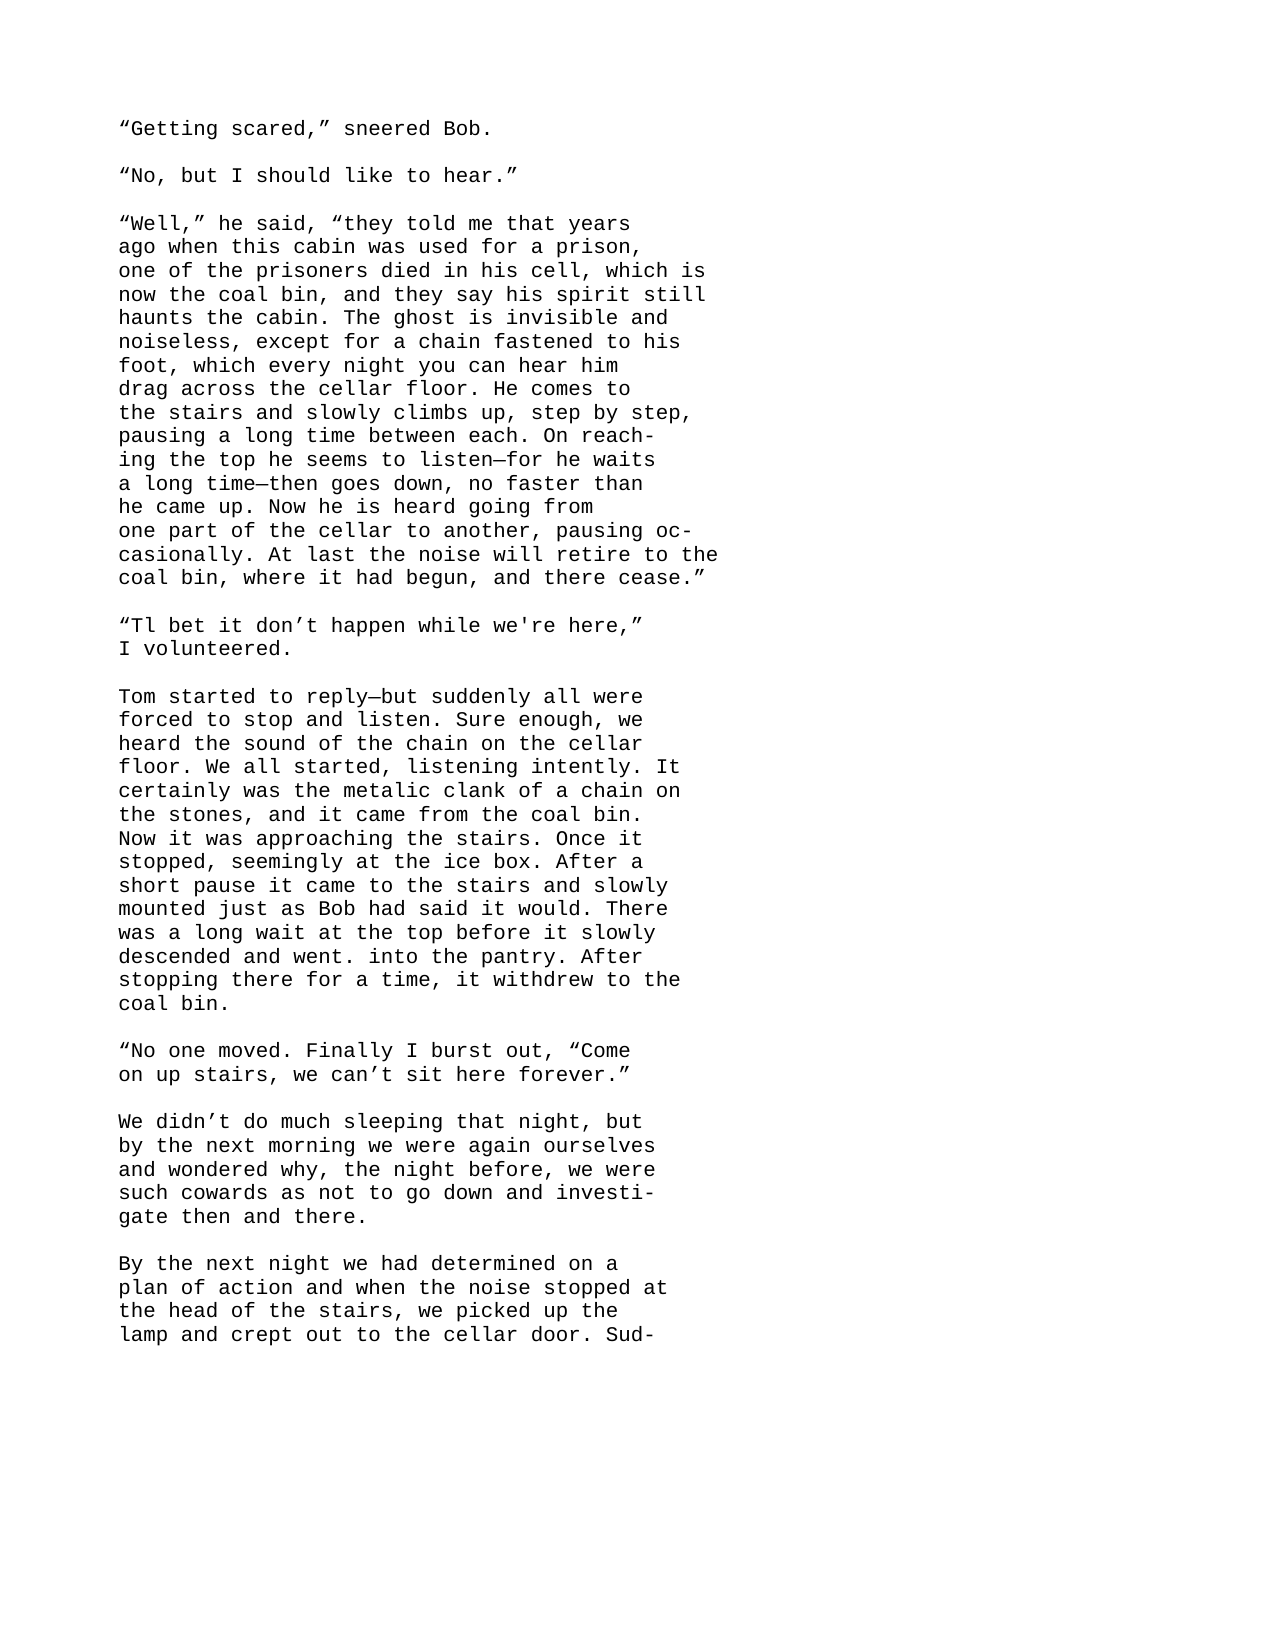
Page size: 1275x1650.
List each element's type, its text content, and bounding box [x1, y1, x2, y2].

text mounted just as Bob had said it would. There [118, 898, 1157, 922]
text such cowards as not to go down and investi- [118, 1182, 1157, 1206]
text “Getting scared,” sneered Bob. [118, 118, 1157, 142]
text the stones, and it came from the coal bin. [118, 804, 1157, 827]
text “Tl bet it don’t happen while we're here,” [118, 615, 1157, 638]
text foot, which every night you can hear him [118, 354, 1157, 378]
text certainly was the metalic clank of a chain on [118, 780, 1157, 804]
text heard the sound of the chain on the cellar [118, 733, 1157, 757]
text the head of the stairs, we picked up the [118, 1300, 1157, 1324]
text stopped, seemingly at the ice box. After a [118, 851, 1157, 875]
text Now it was approaching the stairs. Once it [118, 827, 1157, 851]
text one part of the cellar to another, pausing oc- [118, 520, 1157, 544]
text coal bin. [118, 993, 1157, 1017]
text noiseless, except for a chain fastened to his [118, 331, 1157, 354]
text “No, but I should like to hear.” [118, 165, 1157, 189]
text ago when this cabin was used for a prison, [118, 236, 1157, 260]
text lamp and crept out to the cellar door. Sud- [118, 1324, 1157, 1348]
text casionally. At last the noise will retire to the [118, 544, 1157, 567]
text stopping there for a time, it withdrew to the [118, 969, 1157, 993]
text on up stairs, we can’t sit here forever.” [118, 1064, 1157, 1088]
text descended and went. into the pantry. After [118, 946, 1157, 969]
text now the coal bin, and they say his spirit still [118, 284, 1157, 307]
text “No one moved. Finally I burst out, “Come [118, 1040, 1157, 1064]
text We didn’t do much sleeping that night, but [118, 1111, 1157, 1135]
text coal bin, where it had begun, and there cease.” [118, 567, 1157, 591]
text Tom started to reply—but suddenly all were [118, 686, 1157, 709]
text gate then and there. [118, 1206, 1157, 1229]
text and wondered why, the night before, we were [118, 1158, 1157, 1182]
text pausing a long time between each. On reach- [118, 426, 1157, 449]
text plan of action and when the noise stopped at [118, 1277, 1157, 1300]
text a long time—then goes down, no faster than [118, 473, 1157, 496]
text I volunteered. [118, 638, 1157, 662]
text By the next night we had determined on a [118, 1253, 1157, 1277]
text the stairs and slowly climbs up, step by step, [118, 402, 1157, 426]
text ing the top he seems to listen—for he waits [118, 449, 1157, 473]
text “Well,” he said, “they told me that years [118, 213, 1157, 236]
text haunts the cabin. The ghost is invisible and [118, 307, 1157, 331]
text forced to stop and listen. Sure enough, we [118, 709, 1157, 733]
text by the next morning we were again ourselves [118, 1135, 1157, 1158]
text he came up. Now he is heard going from [118, 496, 1157, 520]
text short pause it came to the stairs and slowly [118, 875, 1157, 898]
text floor. We all started, listening intently. It [118, 757, 1157, 780]
text one of the prisoners died in his cell, which is [118, 260, 1157, 284]
text drag across the cellar floor. He comes to [118, 378, 1157, 402]
text was a long wait at the top before it slowly [118, 922, 1157, 946]
